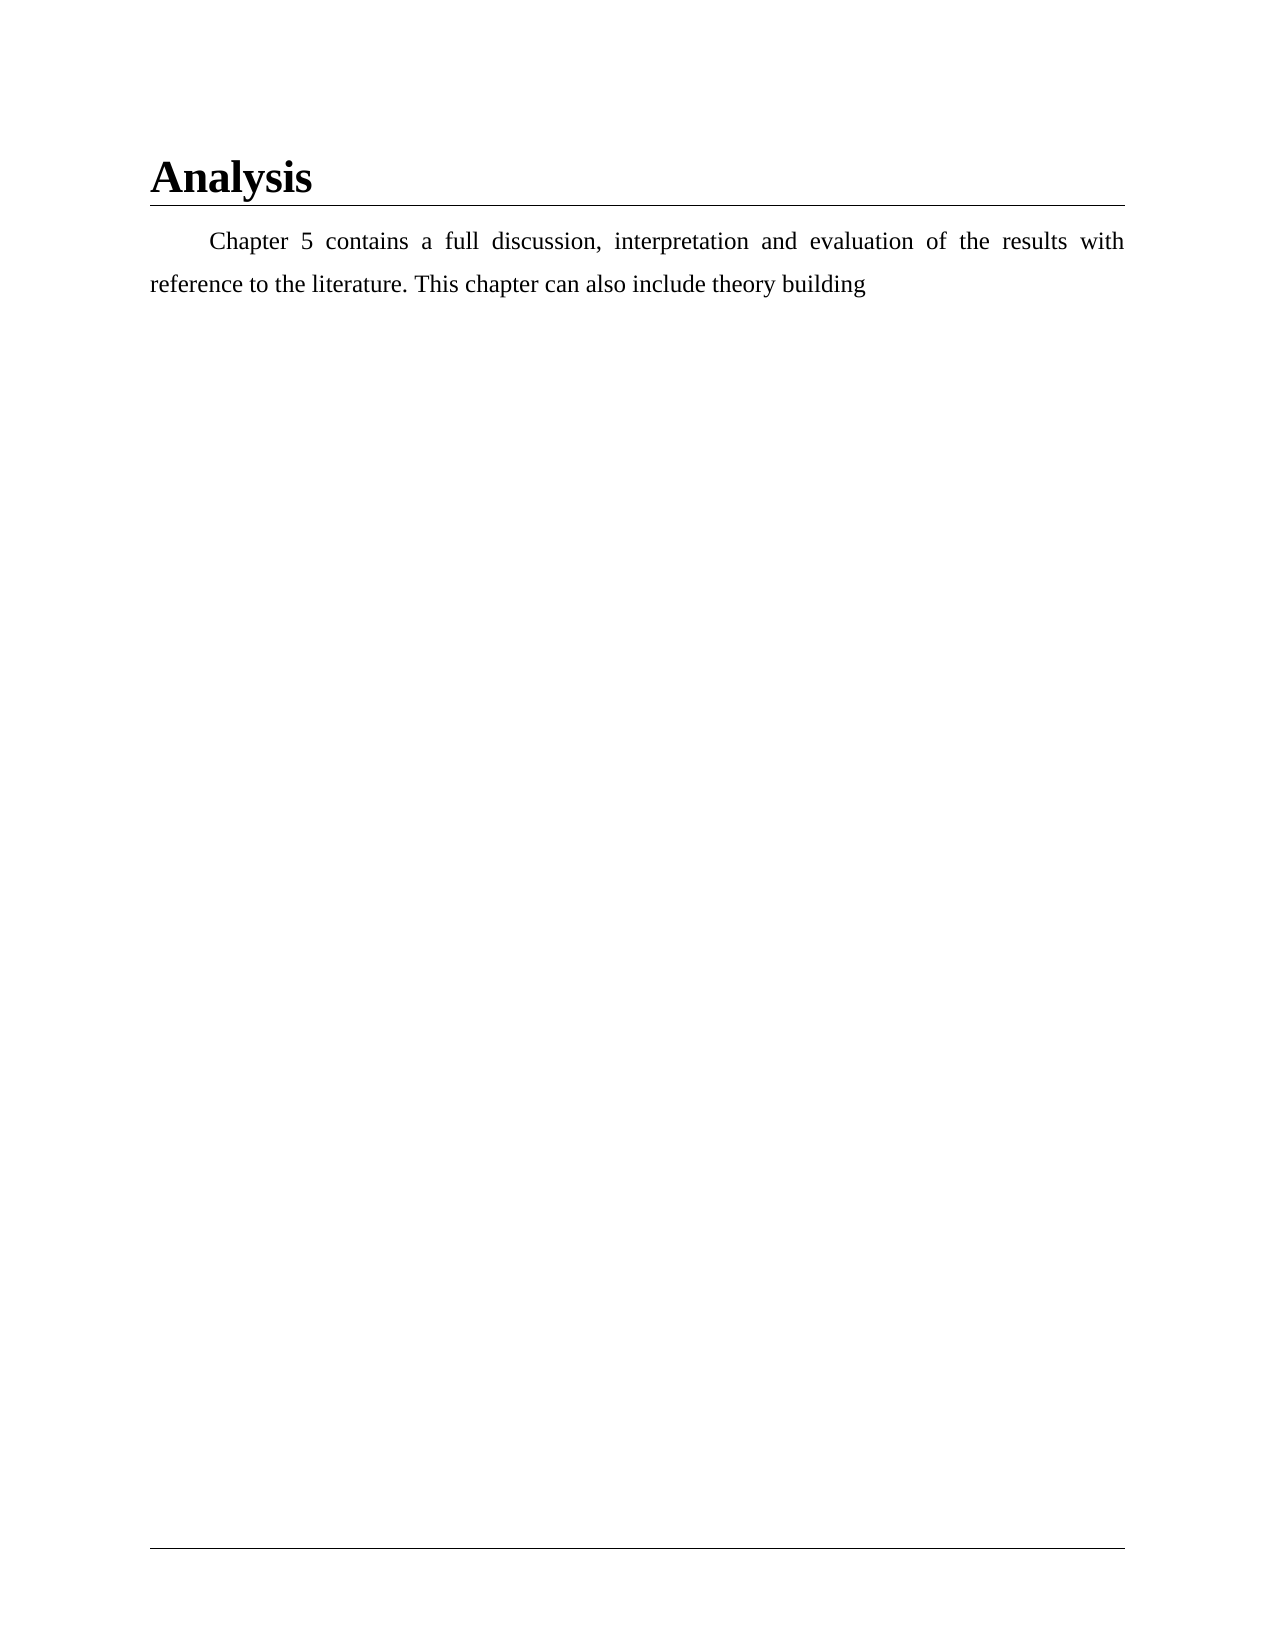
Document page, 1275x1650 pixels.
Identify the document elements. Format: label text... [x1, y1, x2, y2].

text Analysis [150, 150, 1125, 205]
text Chapter 5 contains a full discussion, interpretation and evaluation of the results with reference to the literature. This chapter can also include theory building [150, 226, 1125, 298]
